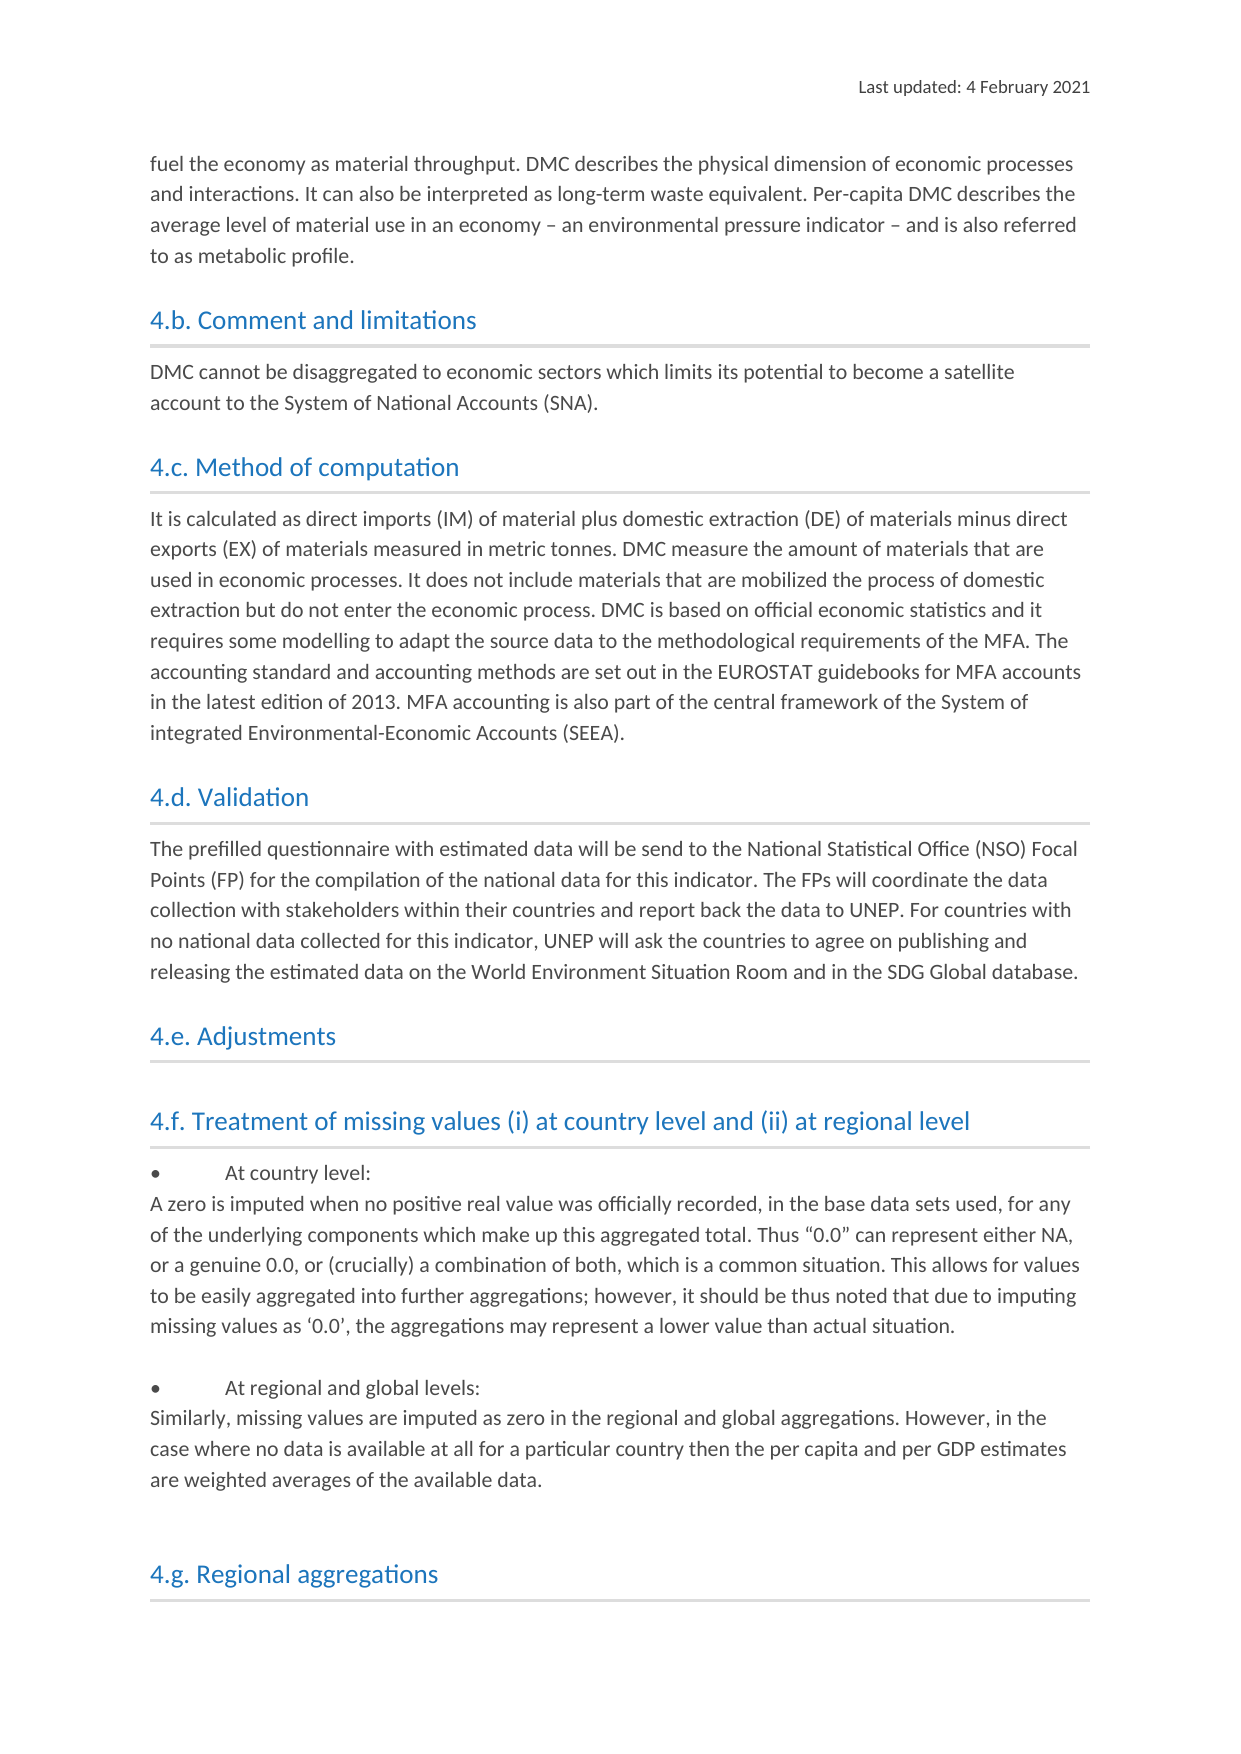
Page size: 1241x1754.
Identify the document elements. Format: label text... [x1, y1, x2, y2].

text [150, 150, 1090, 268]
text 4.c. Method of computation [150, 450, 1090, 491]
text 4.e. Adjustments [150, 1019, 1090, 1060]
text 4.g. Regional aggregations [150, 1558, 1090, 1599]
text The prefilled questionnaire with estimated data will be send to the National Statistical Office (NSO) Focal Points (FP) for the compilation of the national data for this indicator. The FPs will coordinate the data collection with stakeholders within their countries and report back the data to UNEP. For countries with no national data collected for this indicator, UNEP will ask the countries to agree on publishing and releasing the estimated data on the World Environment Situation Room and in the SDG Global database. [150, 835, 1090, 984]
text • At regional and global levels: [150, 1374, 1090, 1401]
text 4.b. Comment and limitations [150, 303, 1090, 344]
text Similarly, missing values are imputed as zero in the regional and global aggregations. However, in the case where no data is available at all for a particular country then the per capita and per GDP estimates are weighted averages of the available data. [150, 1404, 1090, 1492]
text • At country level: [150, 1159, 1090, 1186]
text 4.d. Validation [150, 780, 1090, 822]
text It is calculated as direct imports (IM) of material plus domestic extraction (DE) of materials minus direct exports (EX) of materials measured in metric tonnes. DMC measure the amount of materials that are used in economic processes. It does not include materials that are mobilized the process of domestic extraction but do not enter the economic process. DMC is based on official economic statistics and it requires some modelling to adapt the source data to the methodological requirements of the MFA. The accounting standard and accounting methods are set out in the EUROSTAT guidebooks for MFA accounts in the latest edition of 2013. MFA accounting is also part of the central framework of the System of integrated Environmental-Economic Accounts (SEEA). [150, 505, 1090, 746]
text A zero is imputed when no positive real value was officially recorded, in the base data sets used, for any of the underlying components which make up this aggregated total. Thus “0.0” can represent either NA, or a genuine 0.0, or (crucially) a combination of both, which is a common situation. This allows for values to be easily aggregated into further aggregations; however, it should be thus noted that due to imputing missing values as ‘0.0’, the aggregations may represent a lower value than actual situation. [150, 1190, 1090, 1339]
text DMC cannot be disaggregated to economic sectors which limits its potential to become a satellite account to the System of National Accounts (SNA). [150, 358, 1090, 415]
text 4.f. Treatment of missing values (i) at country level and (ii) at regional level [150, 1104, 1090, 1146]
